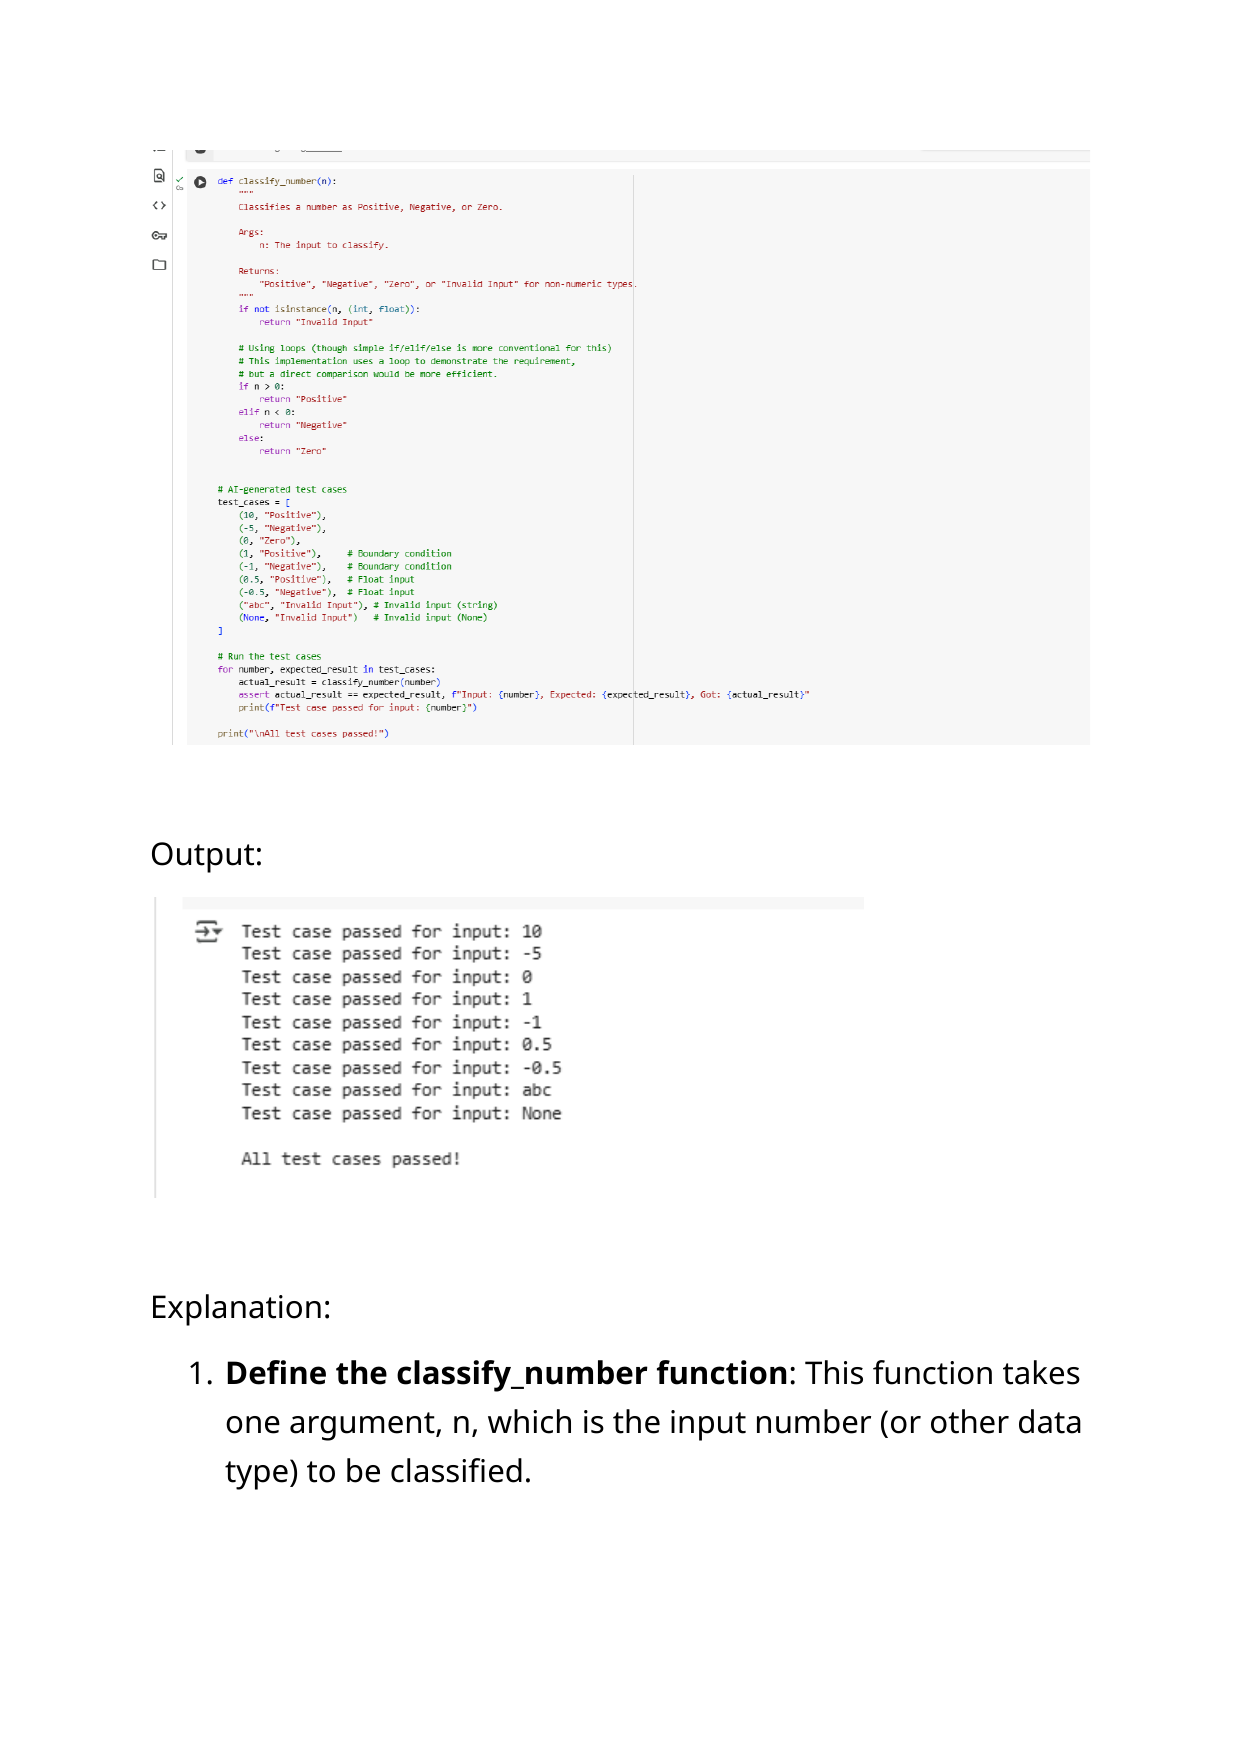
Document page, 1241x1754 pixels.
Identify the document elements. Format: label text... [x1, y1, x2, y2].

text Explanation: [150, 1285, 1090, 1328]
picture [150, 897, 864, 1198]
list Define the classify_number function: This function takes one argument, n, which is the input number (or other data type) to be classified. [187, 1351, 1090, 1491]
picture [150, 150, 1091, 745]
text Output: [150, 832, 1090, 875]
